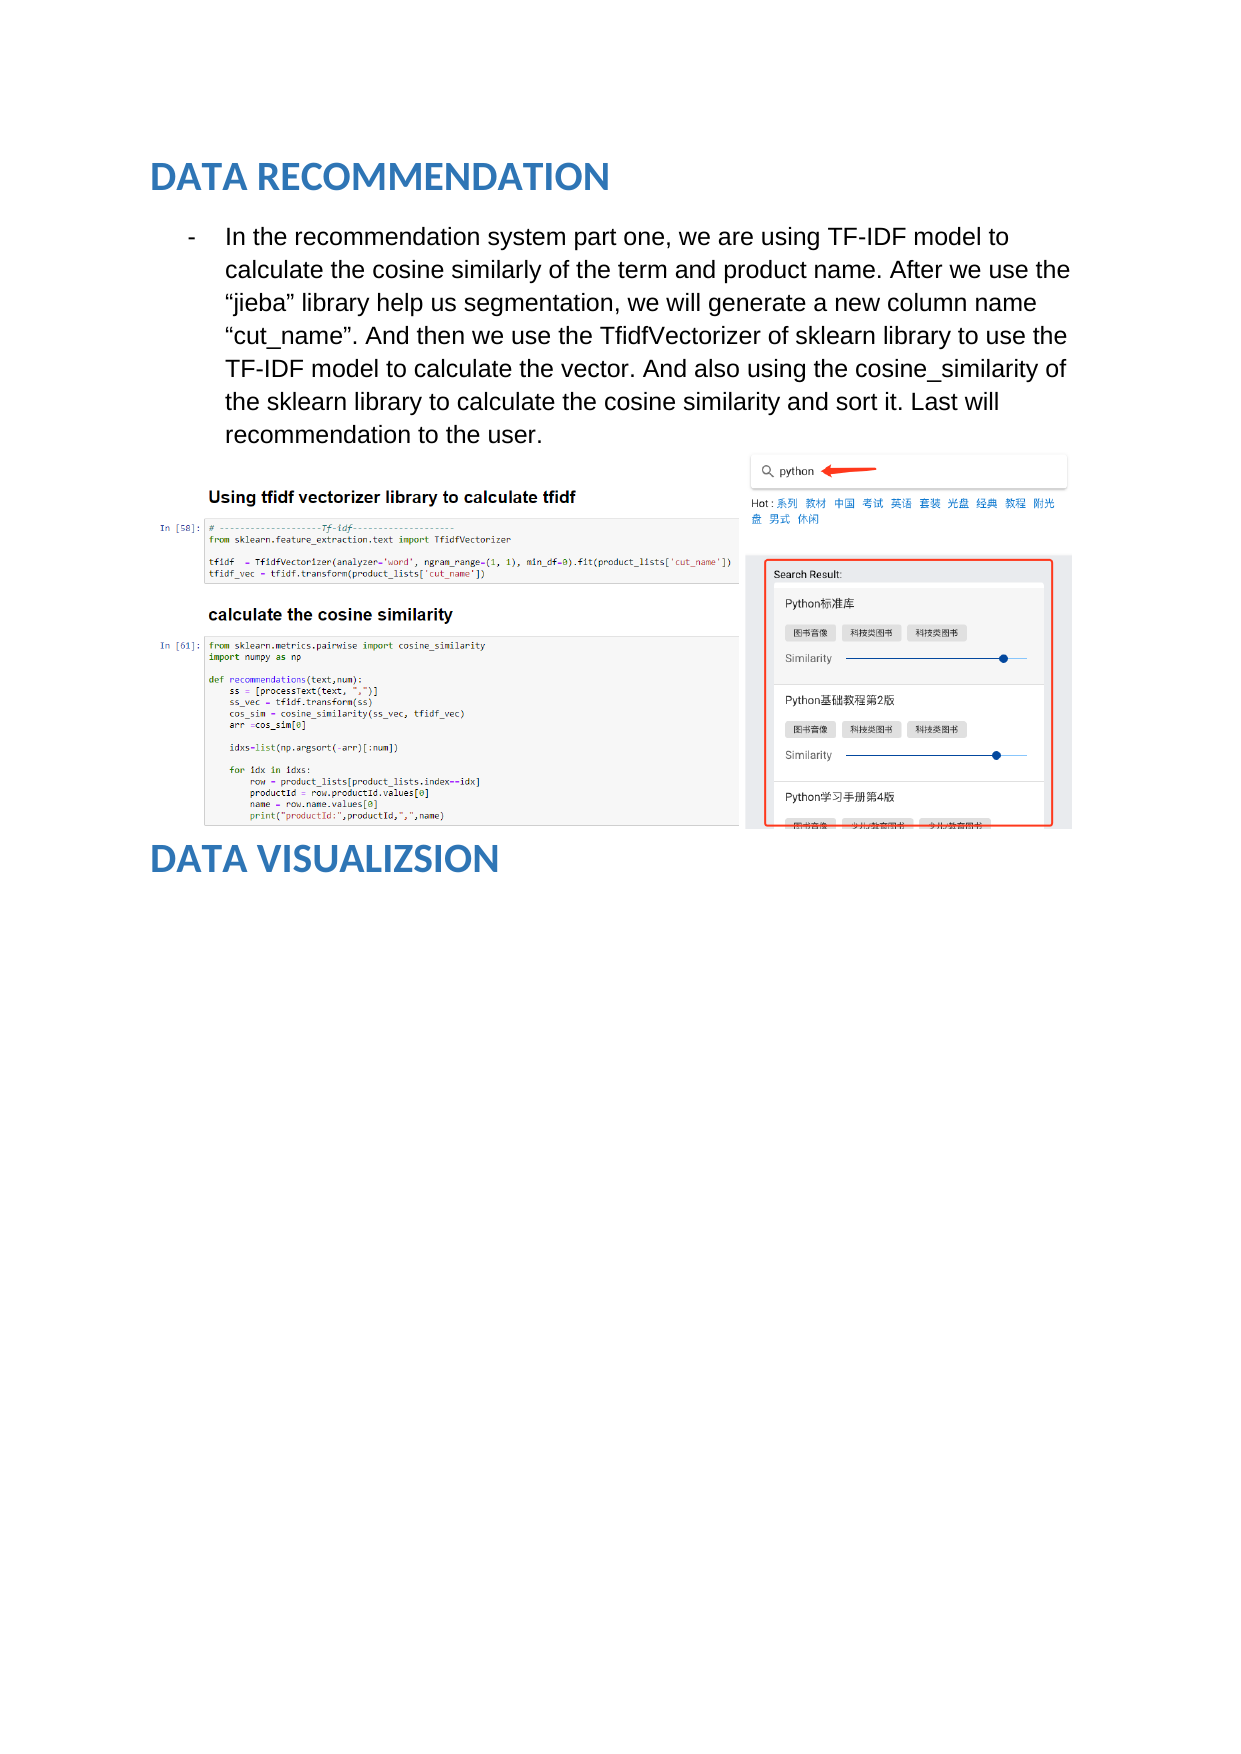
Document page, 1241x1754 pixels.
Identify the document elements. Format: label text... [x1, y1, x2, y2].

picture [745, 452, 1072, 829]
text DATA RECOMMENDATION [150, 150, 1090, 201]
list In the recommendation system part one, we are using TF-IDF model to calculate the cosine similarly of the term and product name. After we use the “jieba” library help us segmentation, we will generate a new column name “cut_name”. And then we use the TfidfVectorizer of sklearn library to use the TF-IDF model to calculate the vector. And also using the cosine_similarity of the sklearn library to calculate the cosine similarity and sort it. Last will recommendation to the user. [187, 222, 1090, 448]
text DATA VISUALIZSION [150, 832, 1090, 883]
picture [150, 483, 739, 829]
